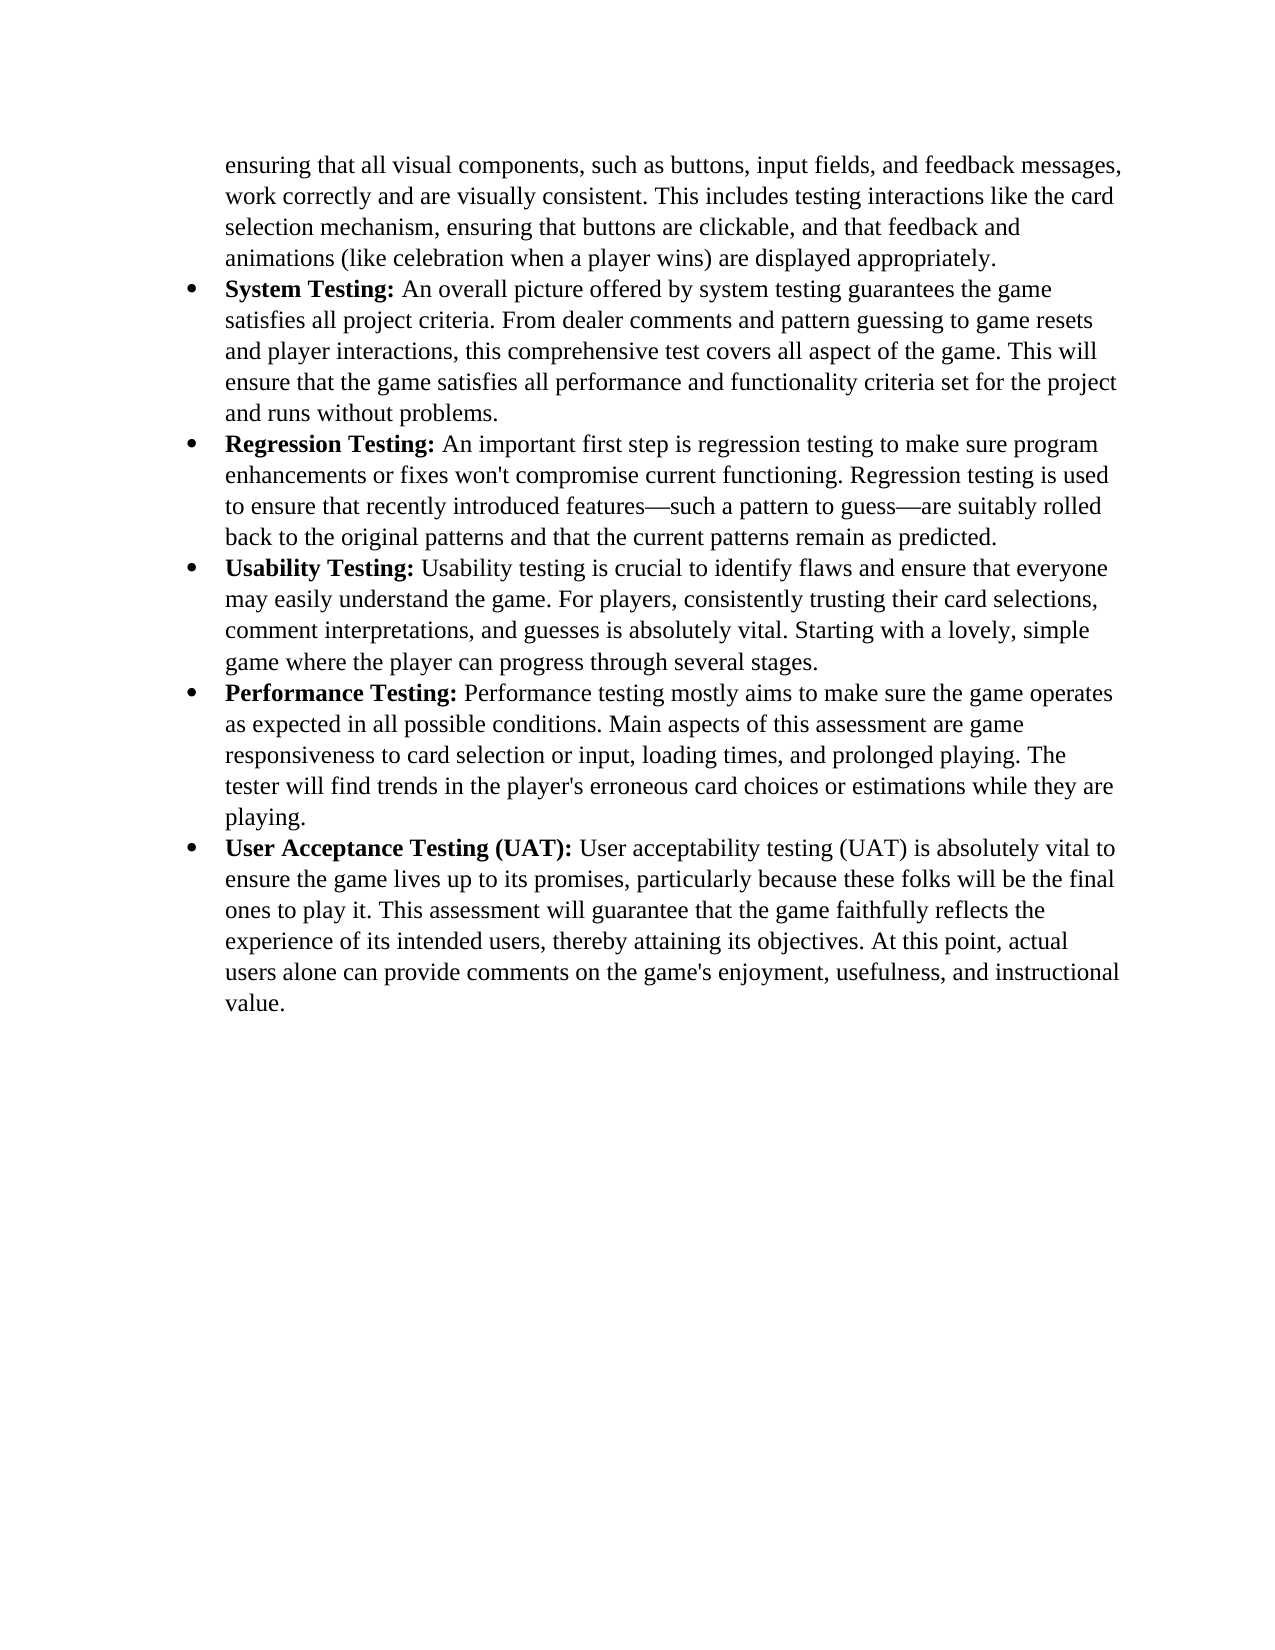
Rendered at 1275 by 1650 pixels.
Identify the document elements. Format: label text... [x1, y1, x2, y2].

list Usability Testing: Usability testing is crucial to identify flaws and ensure that everyone may easily understand the game. For players, consistently trusting their card selections, comment interpretations, and guesses is absolutely vital. Starting with a lovely, simple game where the player can progress through several stages. [187, 553, 1125, 675]
list Performance Testing: Performance testing mostly aims to make sure the game operates as expected in all possible conditions. Main aspects of this assessment are game responsiveness to card selection or input, loading times, and prolonged playing. The tester will find trends in the player's erroneous card choices or estimations while they are playing. [187, 678, 1125, 831]
list Regression Testing: An important first step is regression testing to make sure program enhancements or fixes won't compromise current functioning. Regression testing is used to ensure that recently introduced features—such a pattern to guess—are suitably rolled back to the original patterns and that the current patterns remain as predicted. [187, 429, 1125, 551]
list System Testing: An overall picture offered by system testing guarantees the game satisfies all project criteria. From dealer comments and pattern guessing to game resets and player interactions, this comprehensive test covers all aspect of the game. This will ensure that the game satisfies all performance and functionality criteria set for the project and runs without problems. [187, 274, 1125, 427]
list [187, 150, 1125, 272]
list User Acceptance Testing (UAT): User acceptability testing (UAT) is absolutely vital to ensure the game lives up to its promises, particularly because these folks will be the final ones to play it. This assessment will guarantee that the game faithfully reflects the experience of its intended users, thereby attaining its objectives. At this point, actual users alone can provide comments on the game's enjoyment, usefulness, and instructional value. [187, 833, 1125, 1017]
